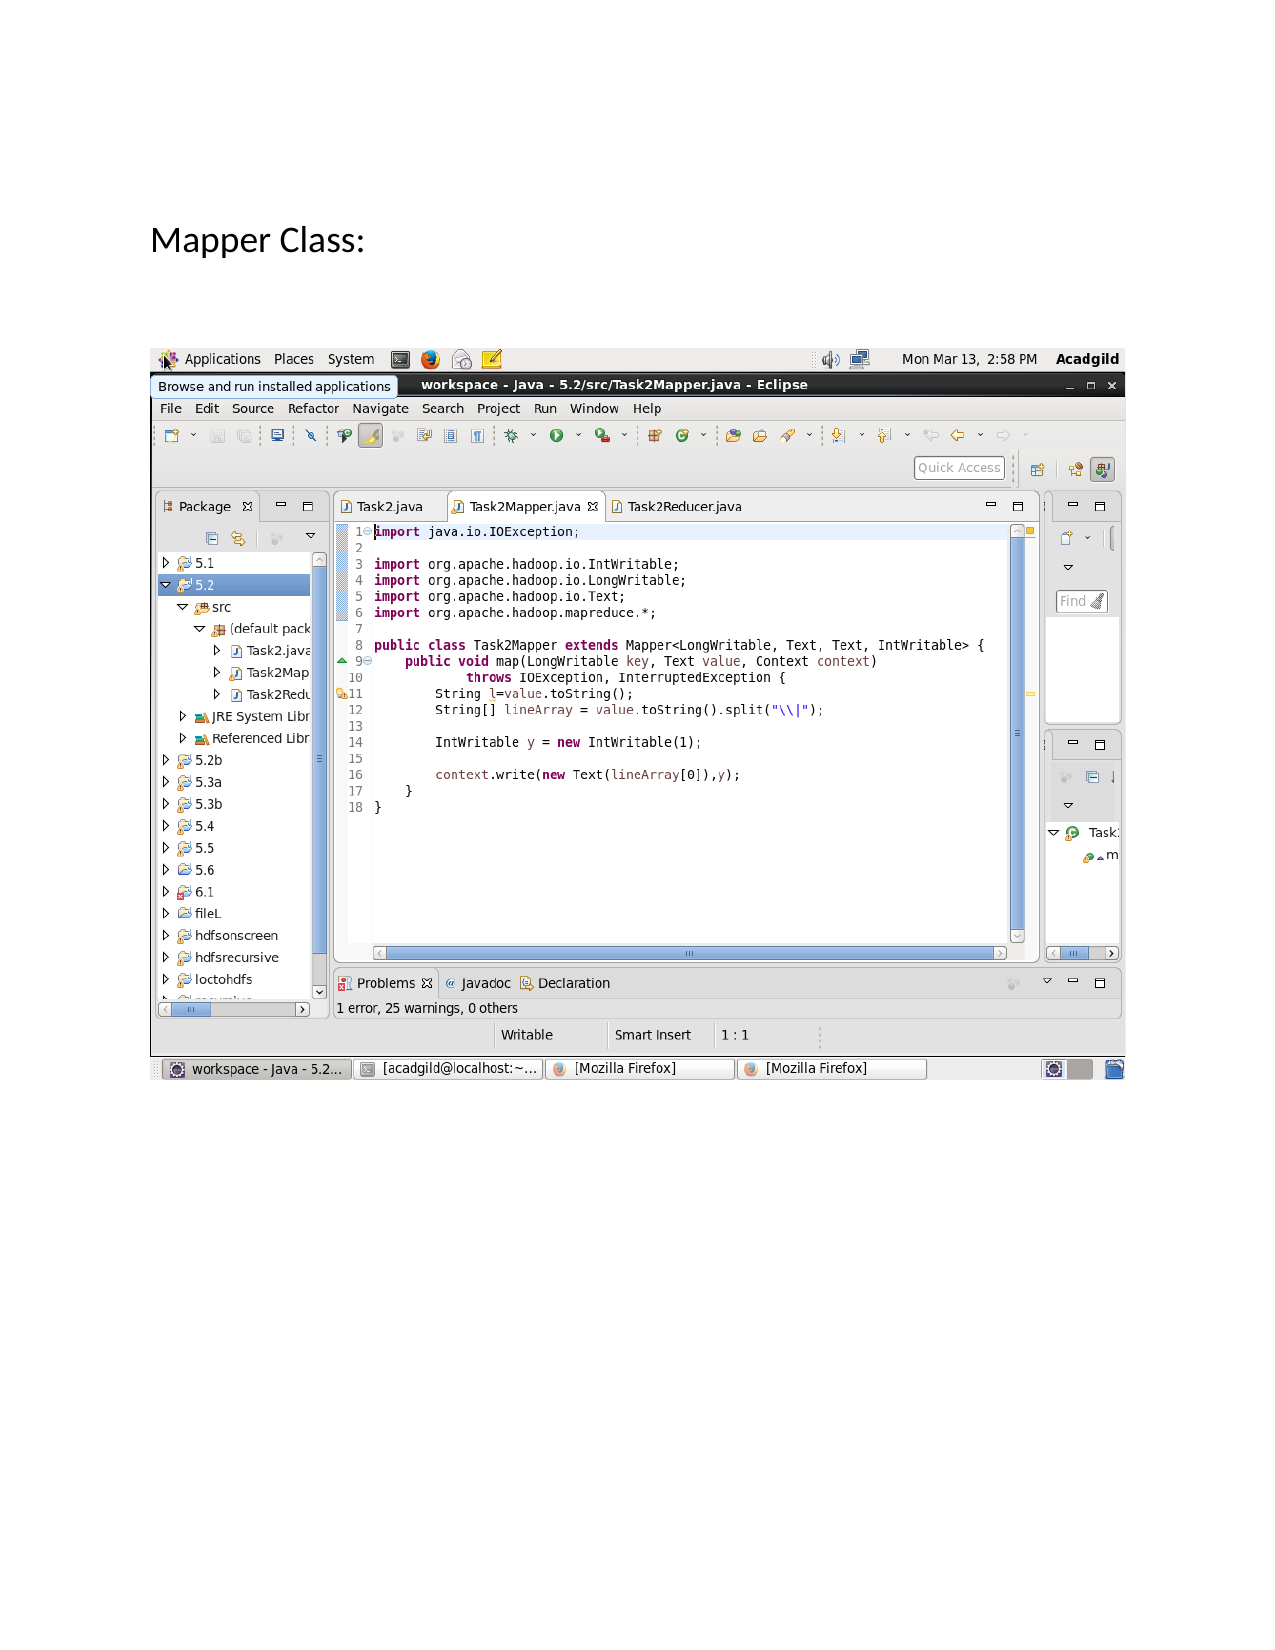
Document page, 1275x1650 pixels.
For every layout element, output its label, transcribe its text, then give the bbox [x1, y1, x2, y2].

text Mapper Class: [150, 216, 1125, 262]
picture [150, 348, 1125, 1080]
